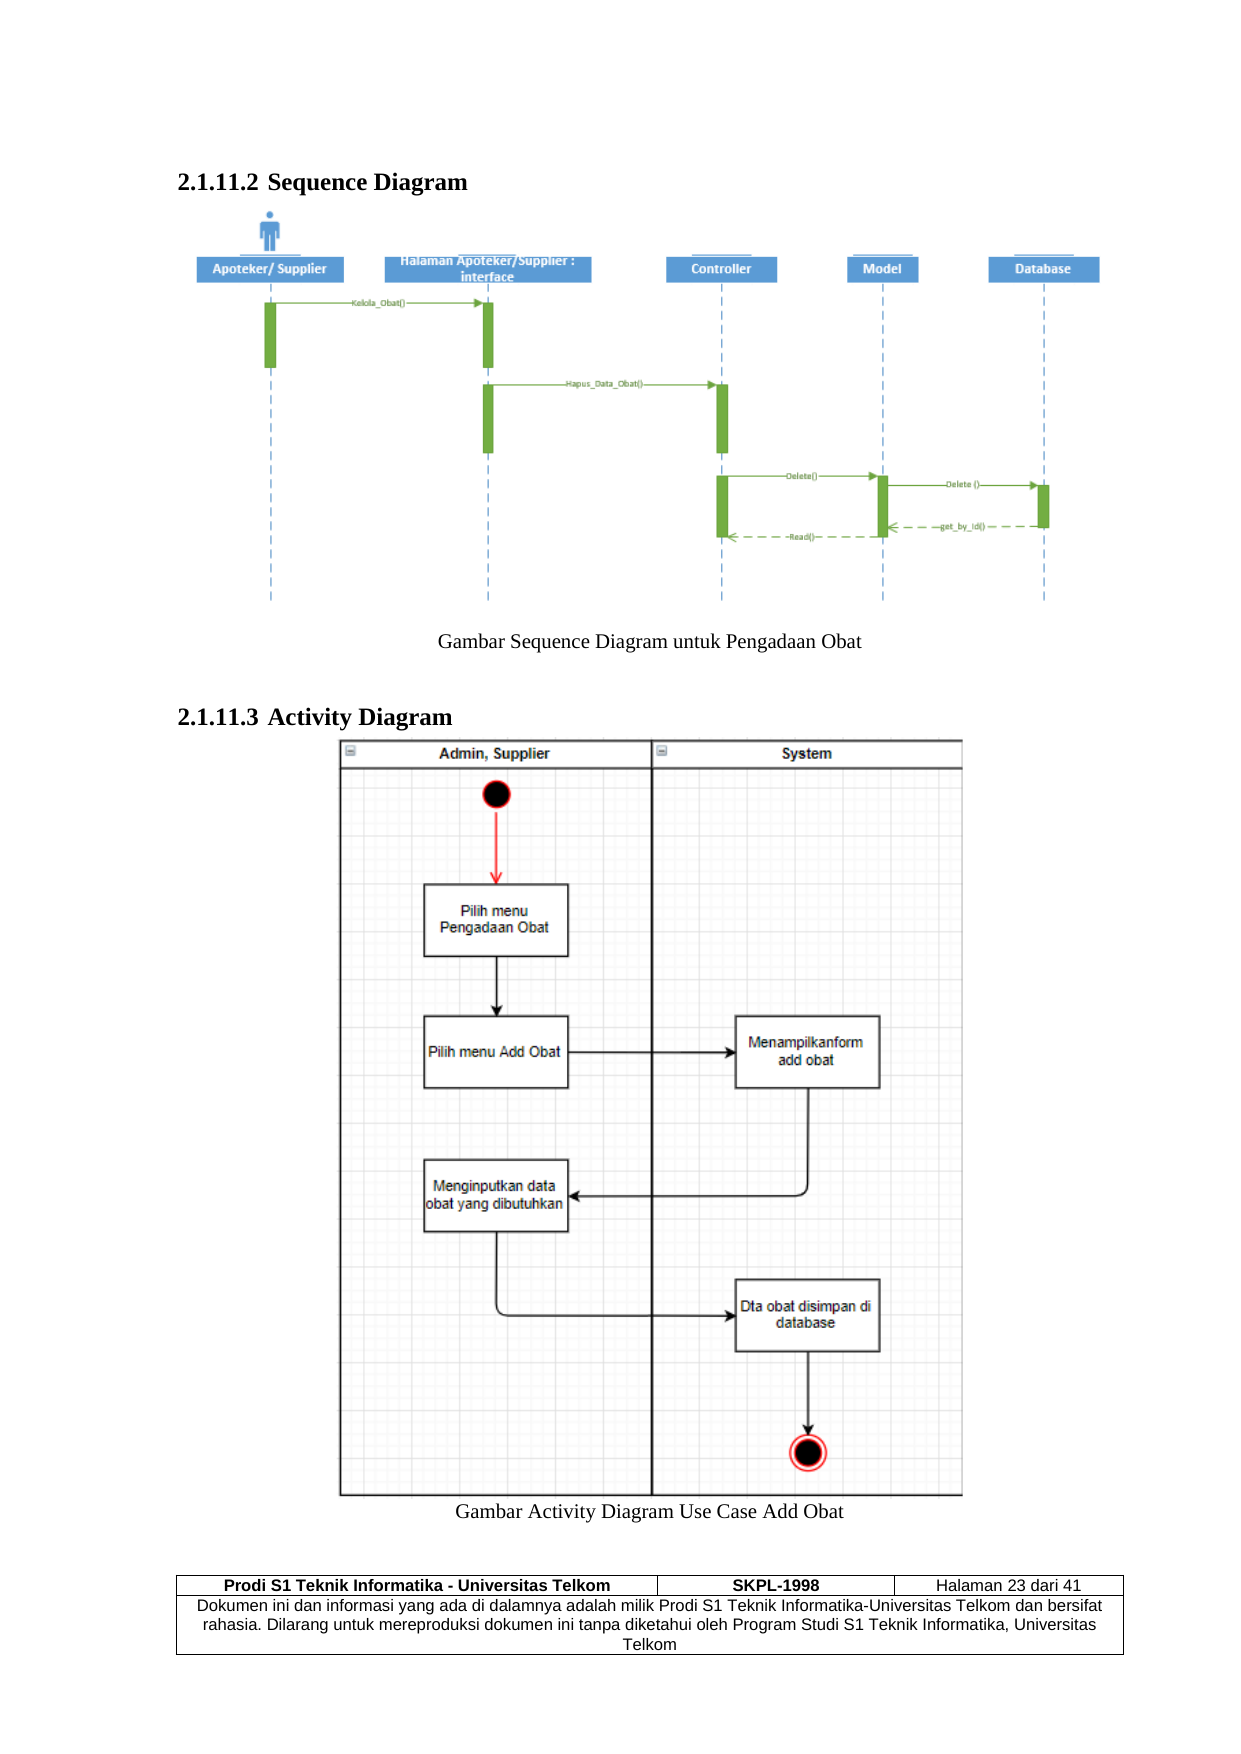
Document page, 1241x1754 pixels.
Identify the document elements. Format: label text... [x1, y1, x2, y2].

text Gambar Sequence Diagram untuk Pengadaan Obat [177, 630, 1122, 653]
picture [336, 737, 963, 1499]
picture [177, 202, 1123, 630]
text Gambar Activity Diagram Use Case Add Obat [177, 1499, 1122, 1523]
subtitle Activity Diagram [177, 702, 1122, 731]
subtitle Sequence Diagram [177, 167, 1122, 196]
